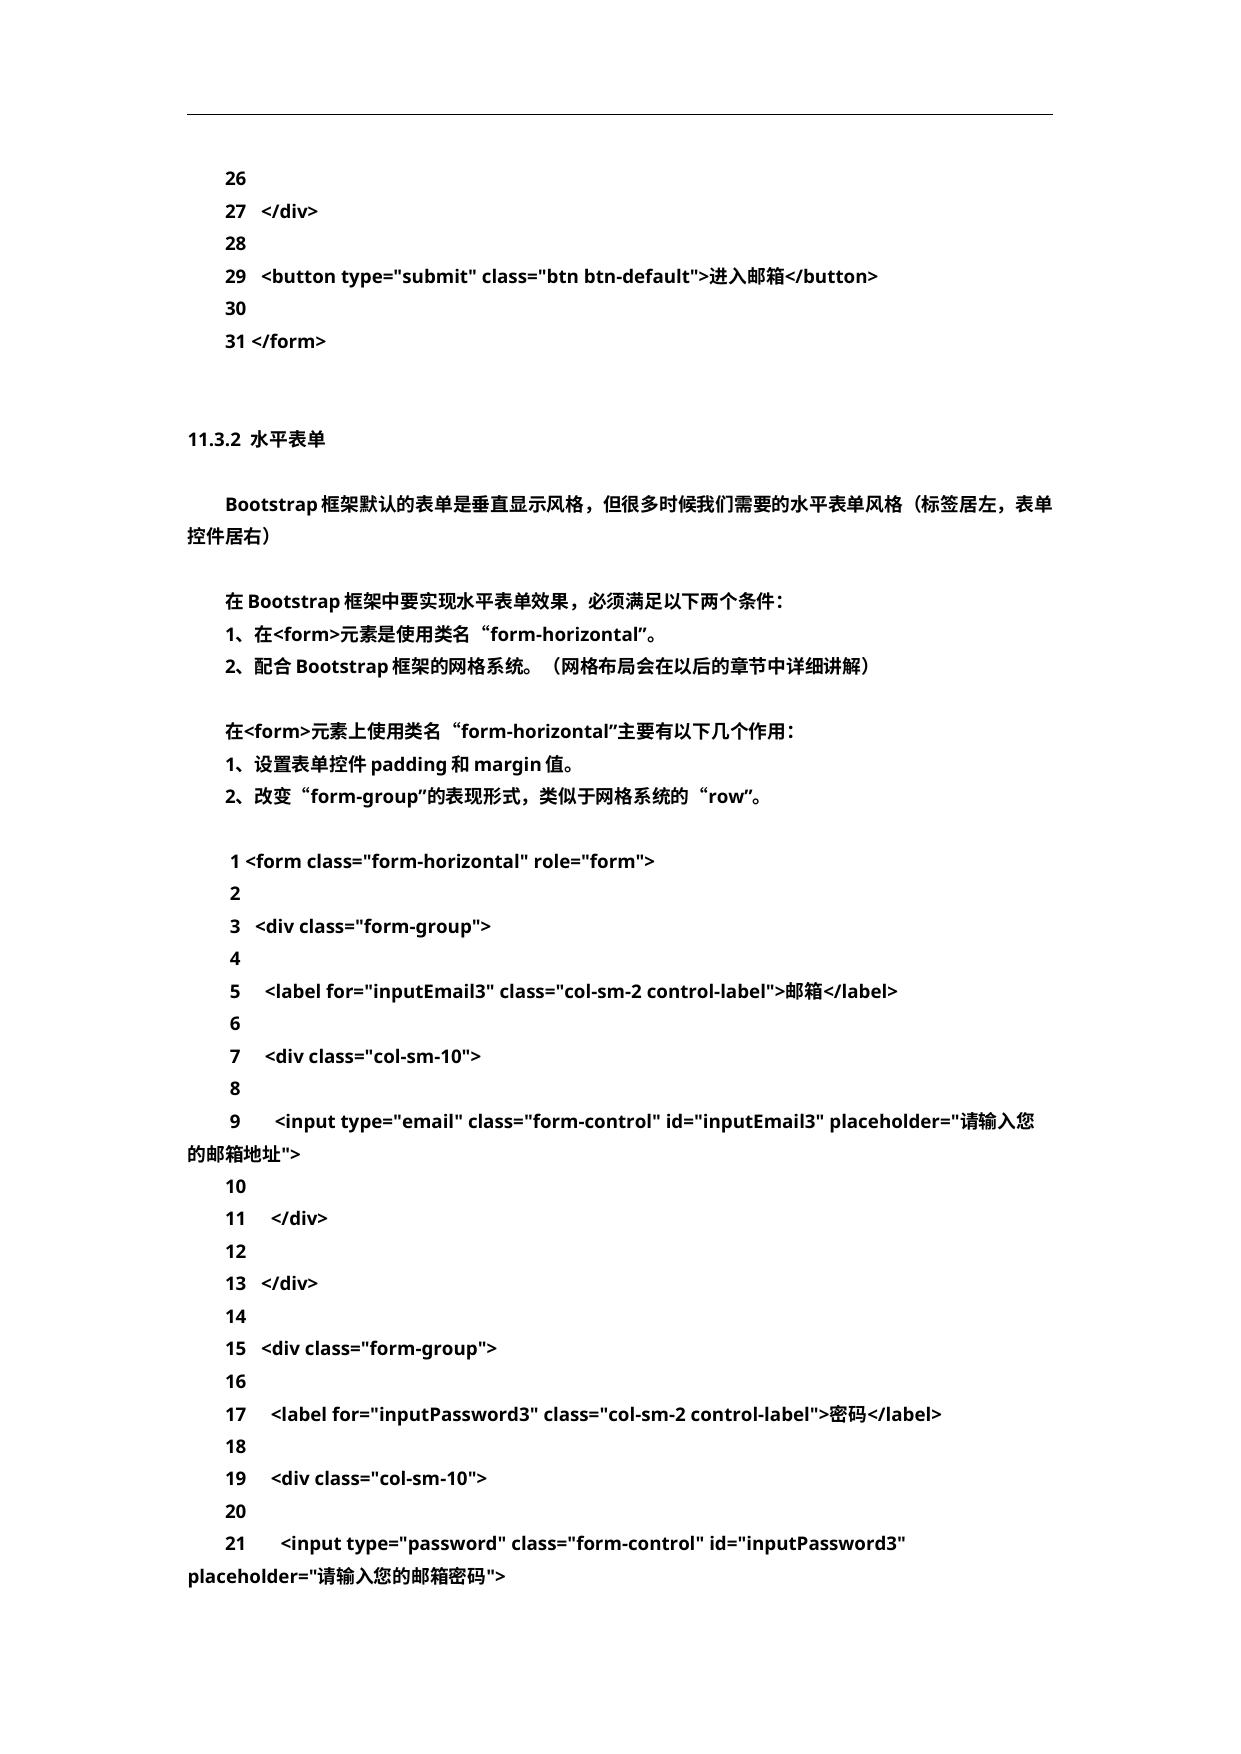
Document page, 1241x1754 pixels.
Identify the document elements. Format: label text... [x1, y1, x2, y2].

text 28 [187, 227, 1053, 259]
text 1 <form class="form-horizontal" role="form"> [187, 844, 1053, 877]
text 8 [187, 1072, 1053, 1104]
text 5 <label for="inputEmail3" class="col-sm-2 control-label">邮箱</label> [187, 974, 1053, 1007]
text 2、改变“form-group”的表现形式，类似于网格系统的“row”。 [187, 779, 1053, 812]
text 20 [187, 1494, 1053, 1527]
text 1、在<form>元素是使用类名“form-horizontal”。 [187, 617, 1053, 649]
text 7 <div class="col-sm-10"> [187, 1039, 1053, 1072]
text 16 [187, 1364, 1053, 1397]
text 14 [187, 1299, 1053, 1332]
text 在Bootstrap框架中要实现水平表单效果，必须满足以下两个条件： [187, 584, 1053, 617]
text 18 [187, 1429, 1053, 1462]
text 31 </form> [187, 324, 1053, 357]
text 9 <input type="email" class="form-control" id="inputEmail3" placeholder="请输入您的邮箱地址"> [187, 1104, 1053, 1169]
text 27 </div> [187, 194, 1053, 227]
text 1、设置表单控件padding和margin值。 [187, 747, 1053, 779]
text 17 <label for="inputPassword3" class="col-sm-2 control-label">密码</label> [187, 1397, 1053, 1429]
text 3 <div class="form-group"> [187, 909, 1053, 942]
text 11 </div> [187, 1202, 1053, 1234]
text 15 <div class="form-group"> [187, 1332, 1053, 1364]
text 6 [187, 1007, 1053, 1039]
text 19 <div class="col-sm-10"> [187, 1462, 1053, 1494]
text 13 </div> [187, 1267, 1053, 1299]
text 在<form>元素上使用类名“form-horizontal”主要有以下几个作用： [187, 714, 1053, 747]
text 4 [187, 942, 1053, 974]
subtitle 11.3.2 水平表单 [187, 422, 1053, 454]
text 26 [187, 162, 1053, 194]
text 30 [187, 292, 1053, 324]
text 21 <input type="password" class="form-control" id="inputPassword3" placeholder="请输入您的邮箱密码"> [187, 1527, 1053, 1592]
text Bootstrap框架默认的表单是垂直显示风格，但很多时候我们需要的水平表单风格（标签居左，表单控件居右） [187, 487, 1053, 552]
text 2、配合Bootstrap框架的网格系统。（网格布局会在以后的章节中详细讲解） [187, 649, 1053, 682]
text 12 [187, 1234, 1053, 1267]
text 29 <button type="submit" class="btn btn-default">进入邮箱</button> [187, 259, 1053, 292]
text 2 [187, 877, 1053, 909]
text 10 [187, 1169, 1053, 1202]
